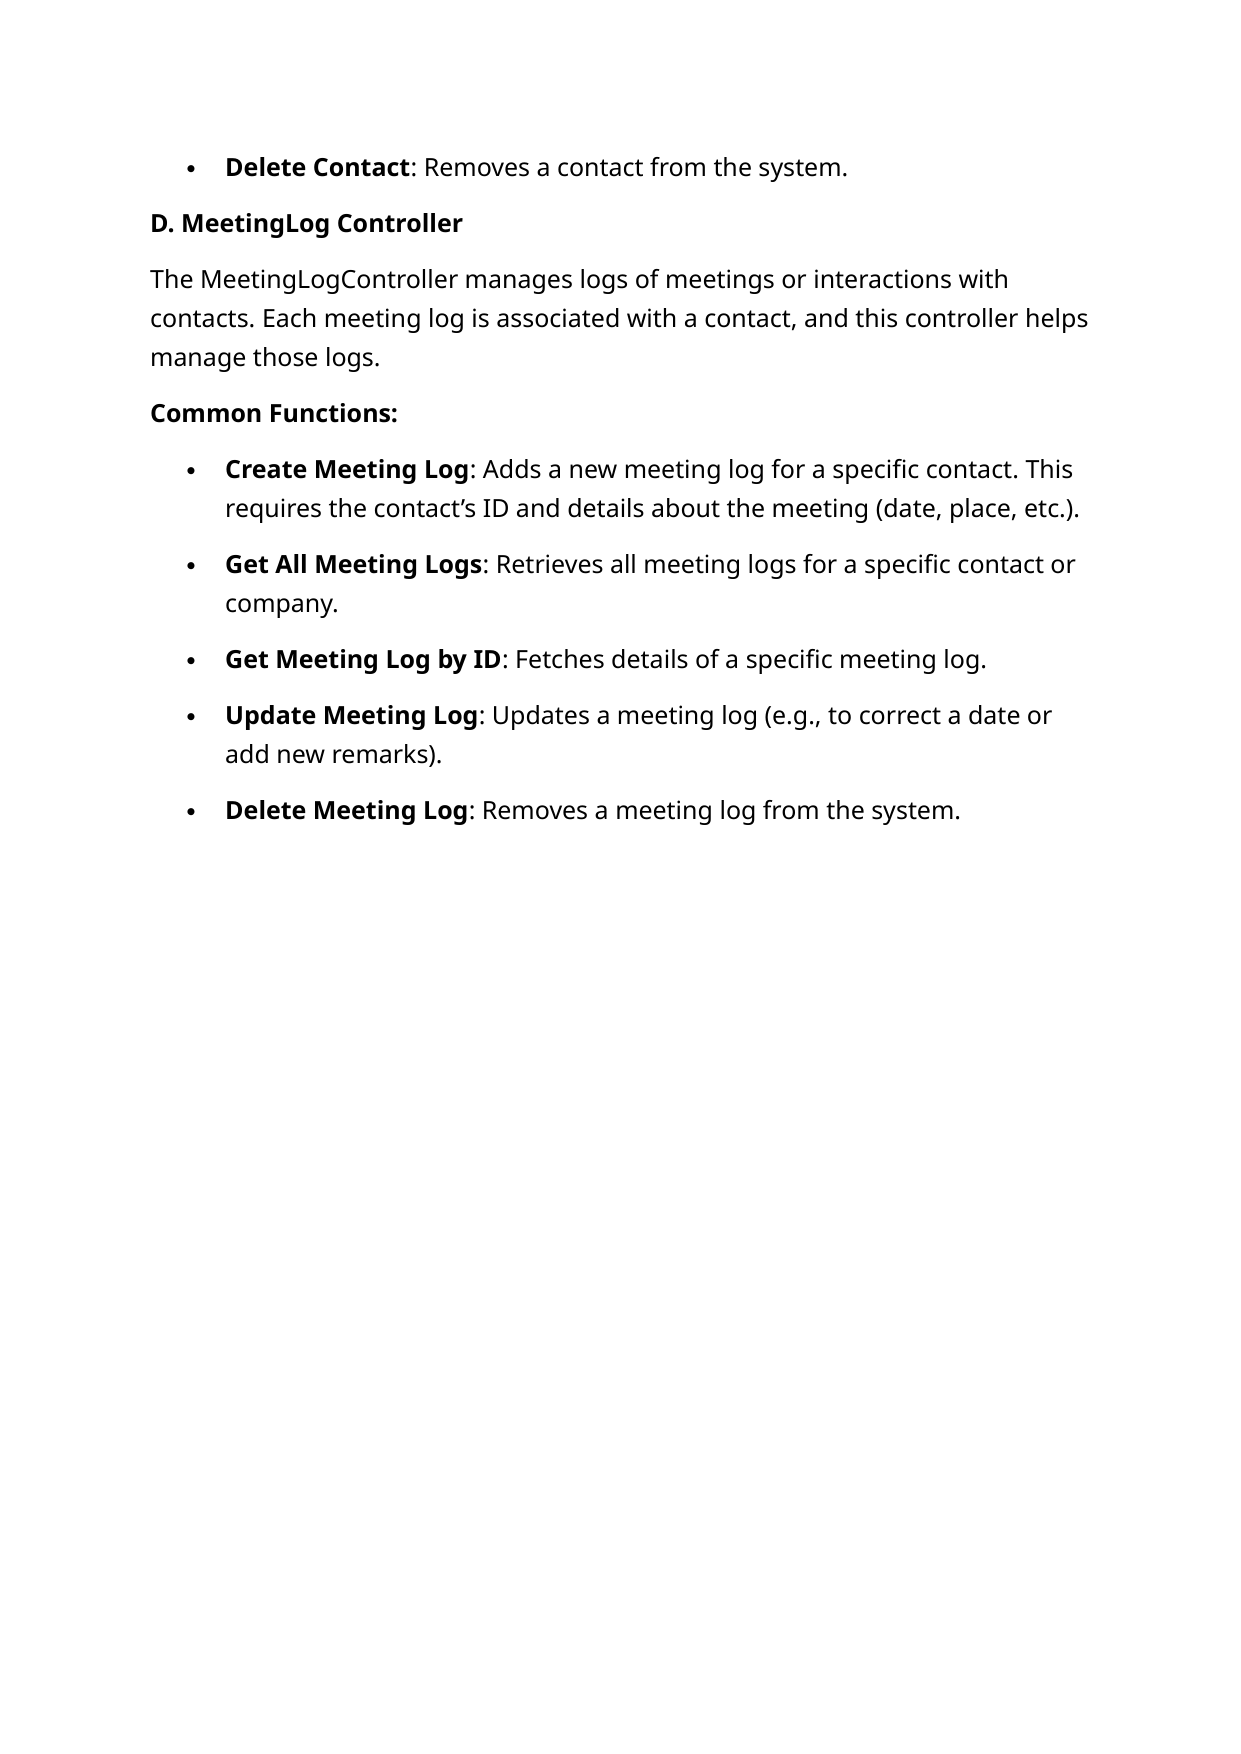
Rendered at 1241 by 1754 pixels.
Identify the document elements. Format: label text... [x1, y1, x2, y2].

list Create Meeting Log: Adds a new meeting log for a specific contact. This requires the contact’s ID and details about the meeting (date, place, etc.). [187, 452, 1090, 525]
list Delete Meeting Log: Removes a meeting log from the system. [187, 792, 1090, 827]
list Update Meeting Log: Updates a meeting log (e.g., to correct a date or add new remarks). [187, 697, 1090, 771]
list Get Meeting Log by ID: Fetches details of a specific meeting log. [187, 642, 1090, 676]
list Get All Meeting Logs: Retrieves all meeting logs for a specific contact or company. [187, 547, 1090, 620]
list Delete Contact: Removes a contact from the system. [187, 150, 1090, 184]
text The MeetingLogController manages logs of meetings or interactions with contacts. Each meeting log is associated with a contact, and this controller helps manage those logs. [150, 262, 1090, 374]
text Common Functions: [150, 396, 1090, 430]
text D. MeetingLog Controller [150, 206, 1090, 240]
